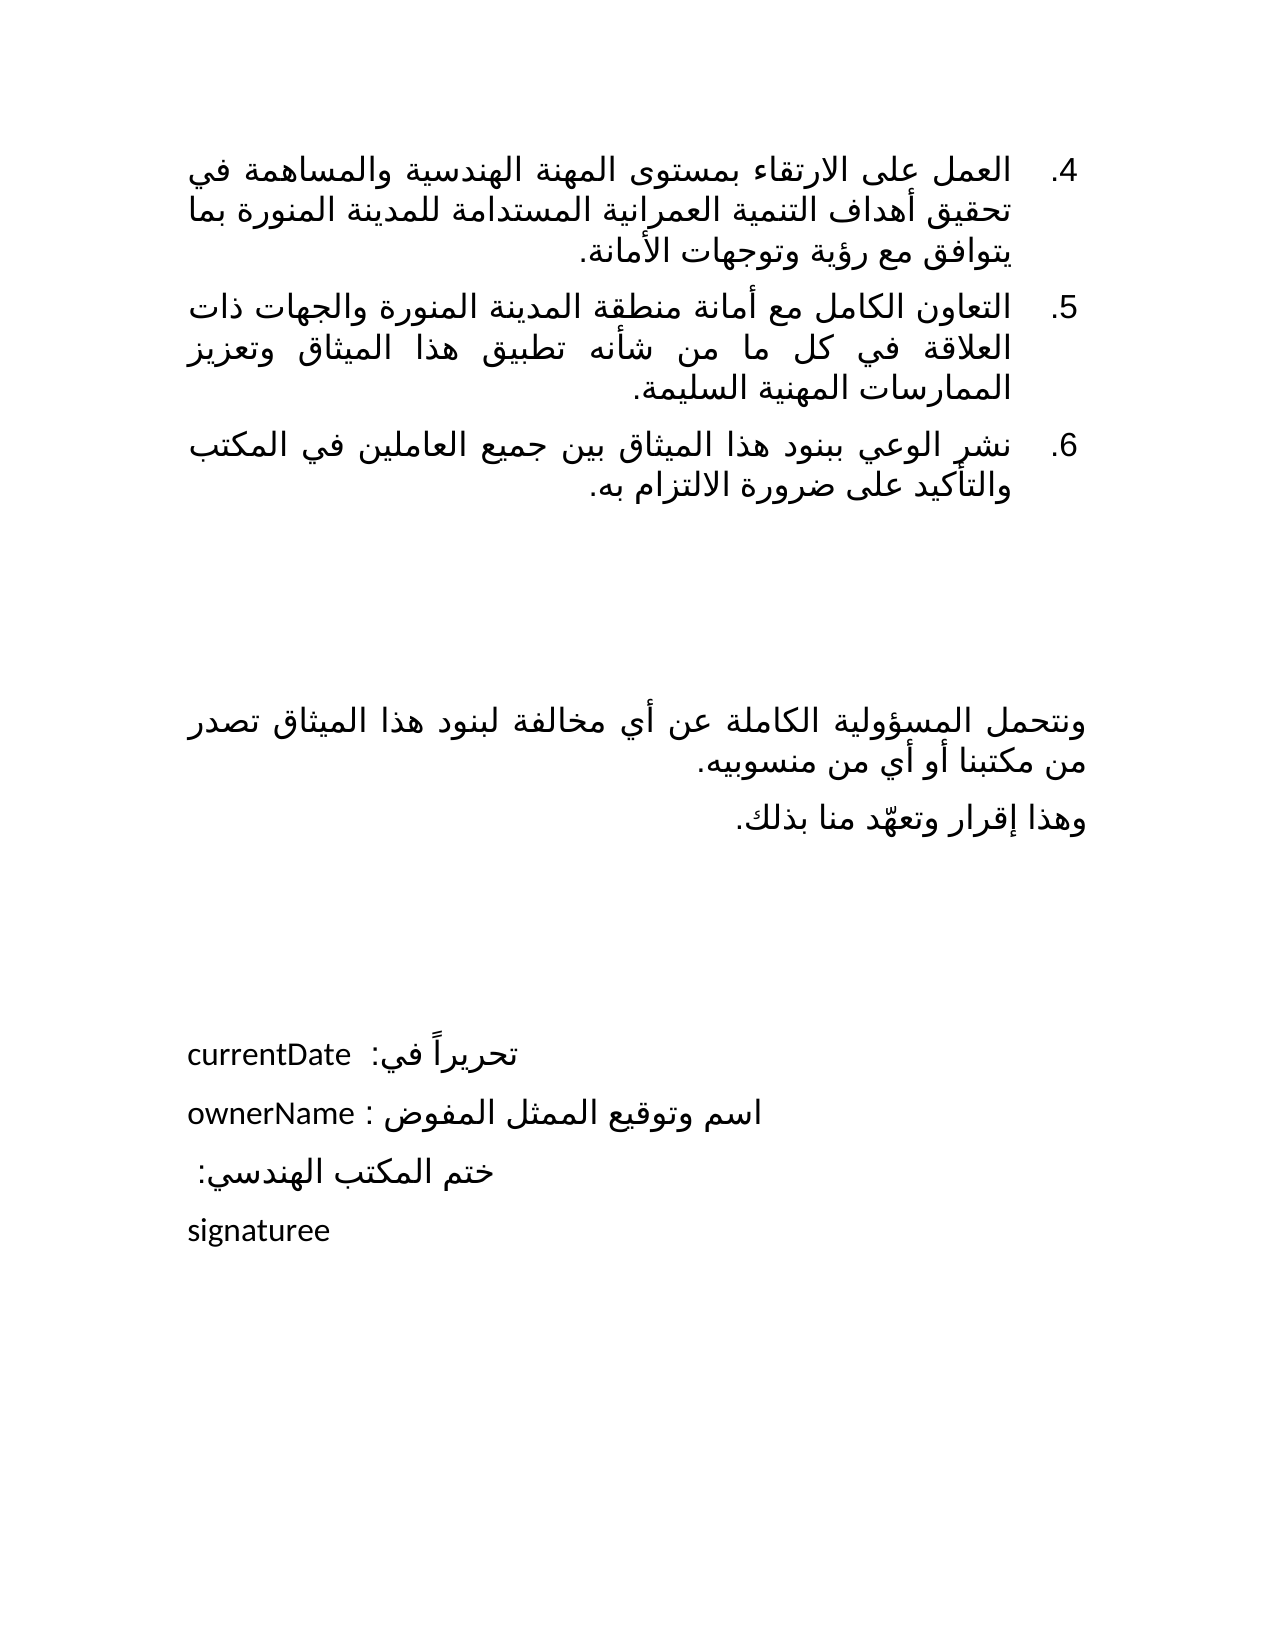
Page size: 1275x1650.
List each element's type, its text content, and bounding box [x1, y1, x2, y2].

text signaturee [187, 1209, 1087, 1249]
text تحريراً في: currentDate [187, 1033, 1087, 1074]
text ونتحمل المسؤولية الكاملة عن أي مخالفة لبنود هذا الميثاق تصدر من مكتبنا أو أي من منسوبيه. [187, 701, 1087, 779]
list نشر الوعي ببنود هذا الميثاق بين جميع العاملين في المكتب والتأكيد على ضرورة الالتزام به. [187, 425, 1050, 504]
text اسم وتوقيع الممثل المفوض : ownerName [187, 1092, 1087, 1133]
list العمل على الارتقاء بمستوى المهنة الهندسية والمساهمة في تحقيق أهداف التنمية العمرانية المستدامة للمدينة المنورة بما يتوافق مع رؤية وتوجهات الأمانة. [187, 150, 1050, 269]
list التعاون الكامل مع أمانة منطقة المدينة المنورة والجهات ذات العلاقة في كل ما من شأنه تطبيق هذا الميثاق وتعزيز الممارسات المهنية السليمة. [187, 288, 1050, 407]
text وهذا إقرار وتعهّد منا بذلك. [187, 798, 1087, 836]
text ختم المكتب الهندسي: [187, 1152, 1087, 1190]
